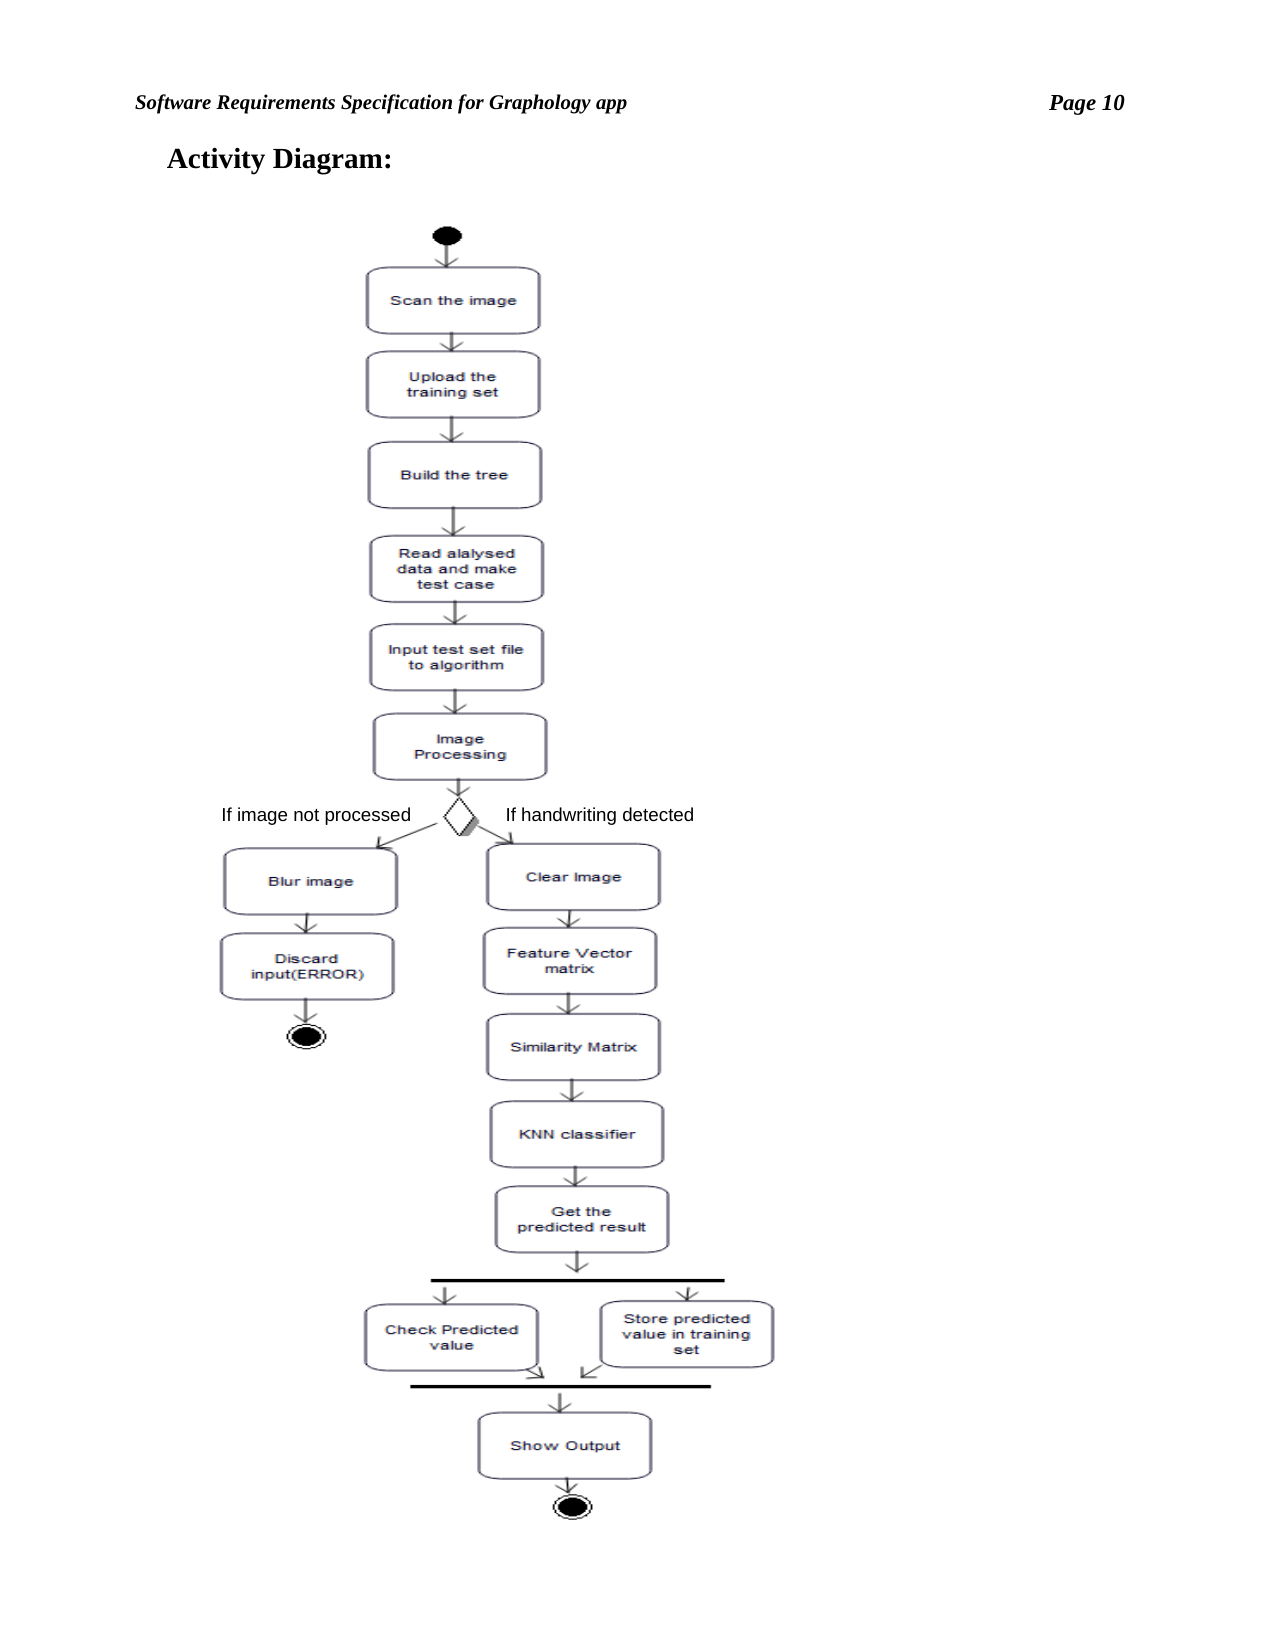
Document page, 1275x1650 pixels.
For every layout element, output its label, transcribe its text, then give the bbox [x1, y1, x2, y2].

text Activity Diagram: [167, 142, 1170, 175]
picture [166, 211, 792, 1533]
